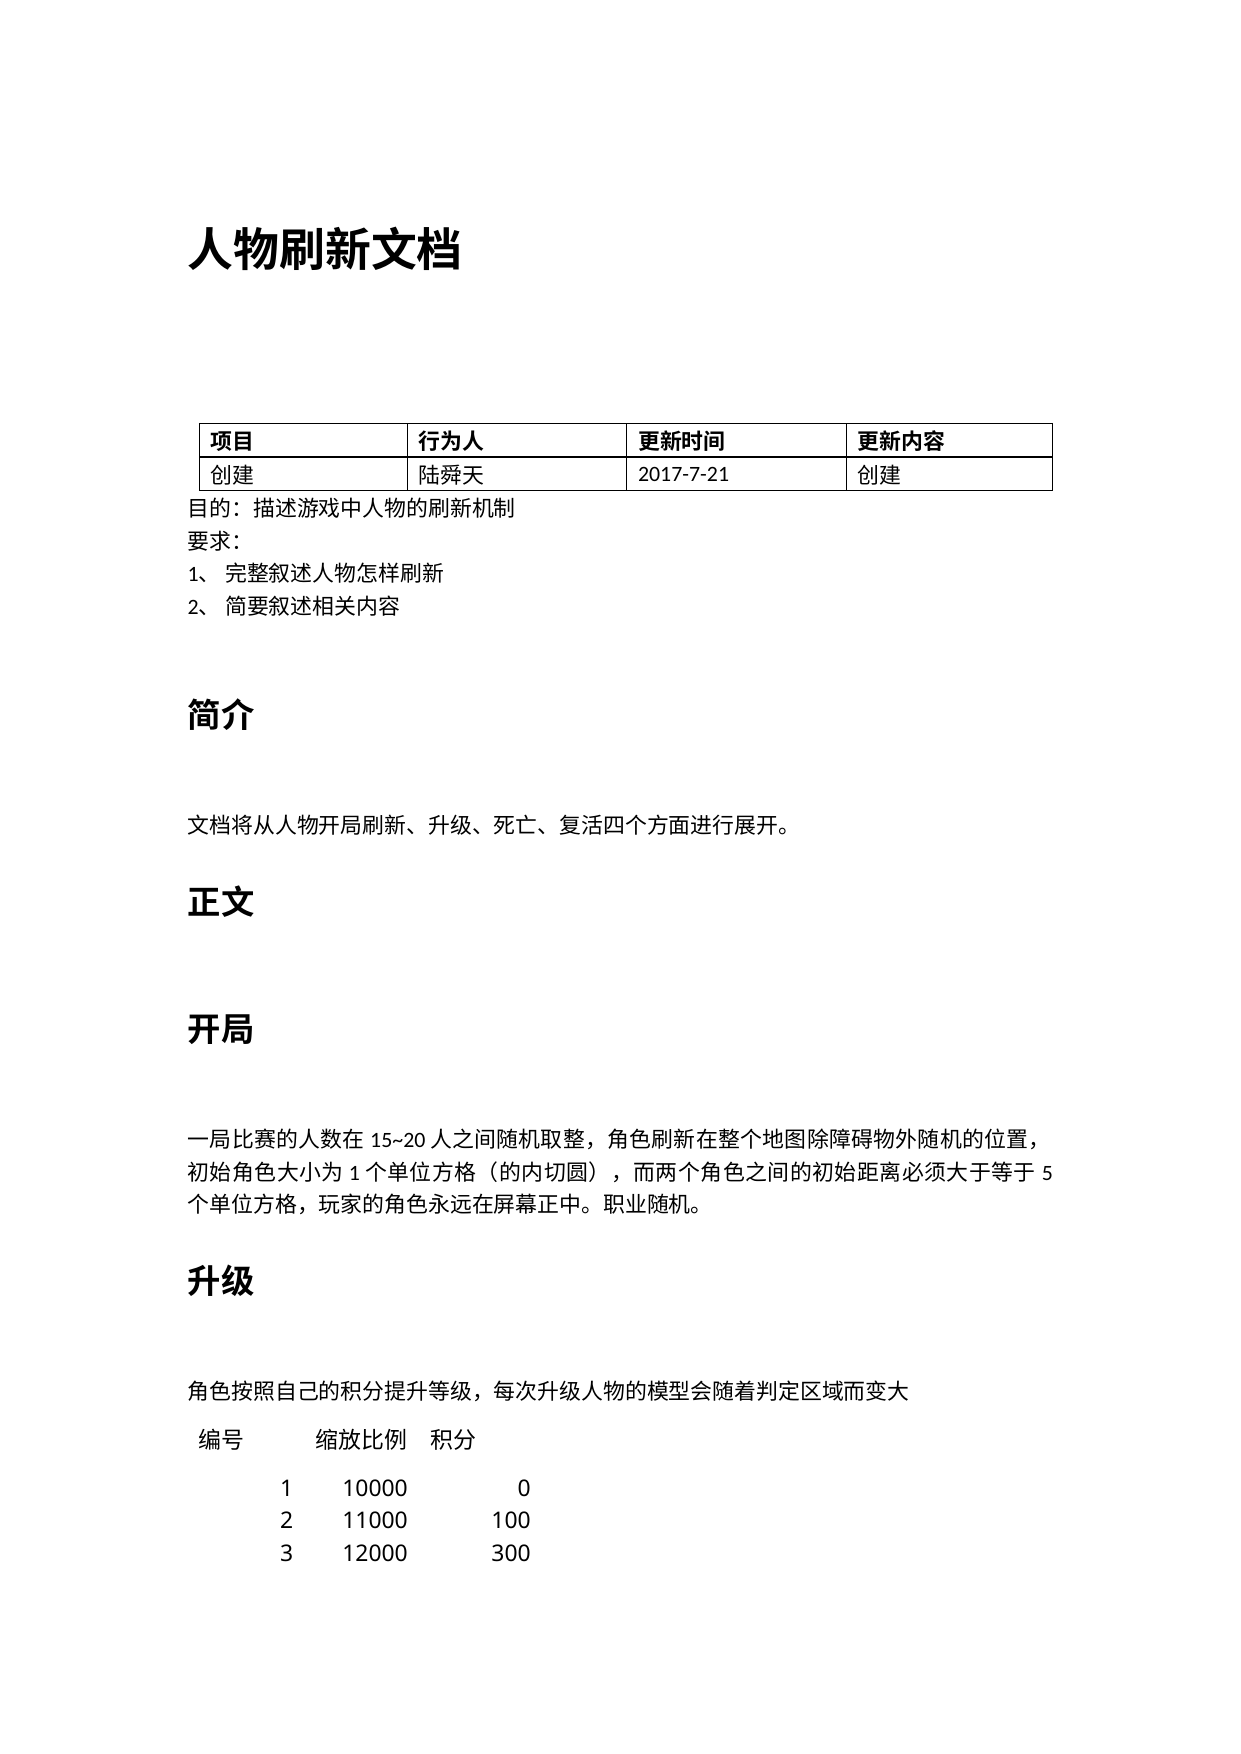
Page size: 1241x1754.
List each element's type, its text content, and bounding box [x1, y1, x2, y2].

table_header 行为人 [408, 424, 626, 456]
text 角色按照自己的积分提升等级，每次升级人物的模型会随着判定区域而变大 [187, 1373, 1053, 1406]
subtitle 升级 [187, 1246, 1053, 1311]
table_cell 2017-7-21 [627, 458, 846, 490]
table_header 缩放比例 [304, 1406, 419, 1471]
table_cell 10000 [304, 1471, 419, 1503]
table_cell 100 [419, 1504, 542, 1536]
table_cell 12000 [304, 1536, 419, 1568]
table_cell 2 [188, 1504, 304, 1536]
text 目的：描述游戏中人物的刷新机制 [187, 491, 1053, 523]
subtitle 人物刷新文档 [187, 197, 1053, 295]
table_header 积分 [419, 1406, 542, 1471]
table_header 编号 [188, 1406, 304, 1471]
table_header 项目 [200, 424, 407, 456]
subtitle 简介 [187, 681, 1053, 746]
table_cell 11000 [304, 1504, 419, 1536]
subtitle 正文 [187, 867, 1053, 932]
text 要求： [187, 523, 1053, 556]
table_cell 3 [188, 1536, 304, 1568]
list 完整叙述人物怎样刷新 [187, 556, 1053, 588]
table_cell 创建 [200, 458, 407, 490]
table_cell 陆舜天 [408, 458, 626, 490]
table_cell 创建 [847, 458, 1052, 490]
text 文档将从人物开局刷新、升级、死亡、复活四个方面进行展开。 [187, 808, 1053, 840]
table_header 更新时间 [627, 424, 846, 456]
text 一局比赛的人数在15~20人之间随机取整，角色刷新在整个地图除障碍物外随机的位置，初始角色大小为1个单位方格（的内切圆），而两个角色之间的初始距离必须大于等于5个单位方格，玩家的角色永远在屏幕正中。职业随机。 [187, 1122, 1053, 1219]
table_cell 1 [188, 1471, 304, 1503]
table_cell 0 [419, 1471, 542, 1503]
table_cell 300 [419, 1536, 542, 1568]
table_header 更新内容 [847, 424, 1052, 456]
subtitle 开局 [187, 994, 1053, 1059]
list 简要叙述相关内容 [187, 588, 1053, 621]
